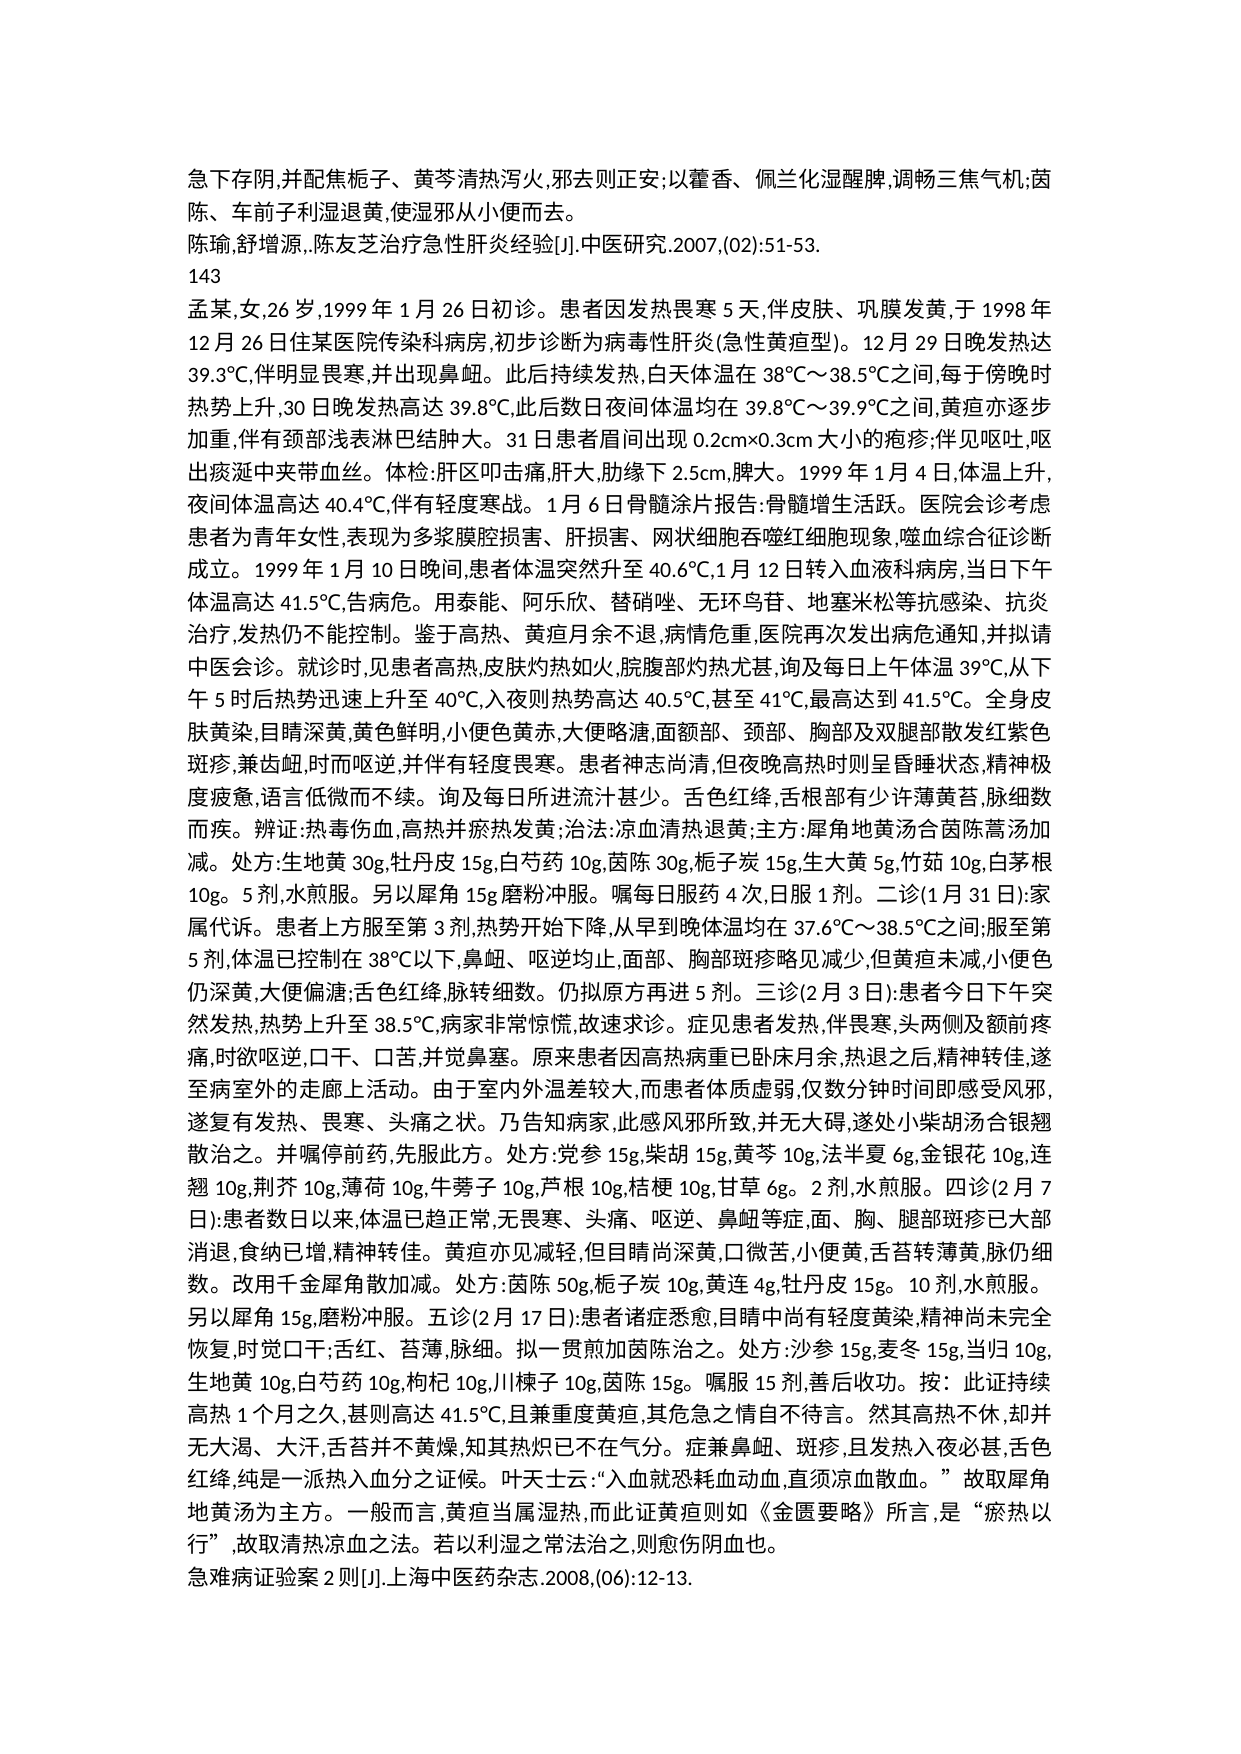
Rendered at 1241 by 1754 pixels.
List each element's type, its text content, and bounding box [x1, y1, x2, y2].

text 急难病证验案2则[J].上海中医药杂志.2008,(06):12-13. [187, 1559, 1053, 1592]
text 孟某,女,26岁,1999年1月26日初诊。患者因发热畏寒5天,伴皮肤、巩膜发黄,于1998年12月26日住某医院传染科病房,初步诊断为病毒性肝炎(急性黄疸型)。12月29日晚发热达39.3℃,伴明显畏寒,并出现鼻衄。此后持续发热,白天体温在38℃～38.5℃之间,每于傍晚时热势上升,30日晚发热高达39.8℃,此后数日夜间体温均在39.8℃～39.9℃之间,黄疸亦逐步加重,伴有颈部浅表淋巴结肿大。31日患者眉间出现0.2cm×0.3cm大小的疱疹;伴见呕吐,呕出痰涎中夹带血丝。体检:肝区叩击痛,肝大,肋缘下2.5cm,脾大。1999年1月4日,体温上升,夜间体温高达40.4℃,伴有轻度寒战。1月6日骨髓涂片报告:骨髓增生活跃。医院会诊考虑患者为青年女性,表现为多浆膜腔损害、肝损害、网状细胞吞噬红细胞现象,噬血综合征诊断成立。1999年1月10日晚间,患者体温突然升至40.6℃,1月12日转入血液科病房,当日下午体温高达41.5℃,告病危。用泰能、阿乐欣、替硝唑、无环鸟苷、地塞米松等抗感染、抗炎治疗,发热仍不能控制。鉴于高热、黄疸月余不退,病情危重,医院再次发出病危通知,并拟请中医会诊。就诊时,见患者高热,皮肤灼热如火,脘腹部灼热尤甚,询及每日上午体温39℃,从下午5时后热势迅速上升至40℃,入夜则热势高达40.5℃,甚至41℃,最高达到41.5℃。全身皮肤黄染,目睛深黄,黄色鲜明,小便色黄赤,大便略溏,面额部、颈部、胸部及双腿部散发红紫色斑疹,兼齿衄,时而呕逆,并伴有轻度畏寒。患者神志尚清,但夜晚高热时则呈昏睡状态,精神极度疲惫,语言低微而不续。询及每日所进流汁甚少。舌色红绛,舌根部有少许薄黄苔,脉细数而疾。辨证:热毒伤血,高热并瘀热发黄;治法:凉血清热退黄;主方:犀角地黄汤合茵陈蒿汤加减。处方:生地黄30g,牡丹皮15g,白芍药10g,茵陈30g,栀子炭15g,生大黄5g,竹茹10g,白茅根10g。5剂,水煎服。另以犀角15g磨粉冲服。嘱每日服药4次,日服1剂。二诊(1月31日):家属代诉。患者上方服至第3剂,热势开始下降,从早到晚体温均在37.6℃～38.5℃之间;服至第5剂,体温已控制在38℃以下,鼻衄、呕逆均止,面部、胸部斑疹略见减少,但黄疸未减,小便色仍深黄,大便偏溏;舌色红绛,脉转细数。仍拟原方再进5剂。三诊(2月3日):患者今日下午突然发热,热势上升至38.5℃,病家非常惊慌,故速求诊。症见患者发热,伴畏寒,头两侧及额前疼痛,时欲呕逆,口干、口苦,并觉鼻塞。原来患者因高热病重已卧床月余,热退之后,精神转佳,遂至病室外的走廊上活动。由于室内外温差较大,而患者体质虚弱,仅数分钟时间即感受风邪,遂复有发热、畏寒、头痛之状。乃告知病家,此感风邪所致,并无大碍,遂处小柴胡汤合银翘散治之。并嘱停前药,先服此方。处方:党参15g,柴胡15g,黄芩10g,法半夏6g,金银花10g,连翘10g,荆芥10g,薄荷10g,牛蒡子10g,芦根10g,桔梗10g,甘草6g。2剂,水煎服。四诊(2月7日):患者数日以来,体温已趋正常,无畏寒、头痛、呕逆、鼻衄等症,面、胸、腿部斑疹已大部消退,食纳已增,精神转佳。黄疸亦见减轻,但目睛尚深黄,口微苦,小便黄,舌苔转薄黄,脉仍细数。改用千金犀角散加减。处方:茵陈50g,栀子炭10g,黄连4g,牡丹皮15g。10剂,水煎服。另以犀角15g,磨粉冲服。五诊(2月17日):患者诸症悉愈,目睛中尚有轻度黄染,精神尚未完全恢复,时觉口干;舌红、苔薄,脉细。拟一贯煎加茵陈治之。处方:沙参15g,麦冬15g,当归10g,生地黄10g,白芍药10g,枸杞10g,川楝子10g,茵陈15g。嘱服15剂,善后收功。按：此证持续高热1个月之久,甚则高达41.5℃,且兼重度黄疸,其危急之情自不待言。然其高热不休,却并无大渴、大汗,舌苔并不黄燥,知其热炽已不在气分。症兼鼻衄、斑疹,且发热入夜必甚,舌色红绛,纯是一派热入血分之证候。叶天士云:“入血就恐耗血动血,直须凉血散血。”故取犀角地黄汤为主方。一般而言,黄疸当属湿热,而此证黄疸则如《金匮要略》所言,是“瘀热以行”,故取清热凉血之法。若以利湿之常法治之,则愈伤阴血也。 [187, 292, 1053, 1559]
text 陈瑜,舒增源,.陈友芝治疗急性肝炎经验[J].中医研究.2007,(02):51-53. [187, 227, 1053, 259]
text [187, 162, 1053, 227]
text 143 [187, 259, 1053, 292]
